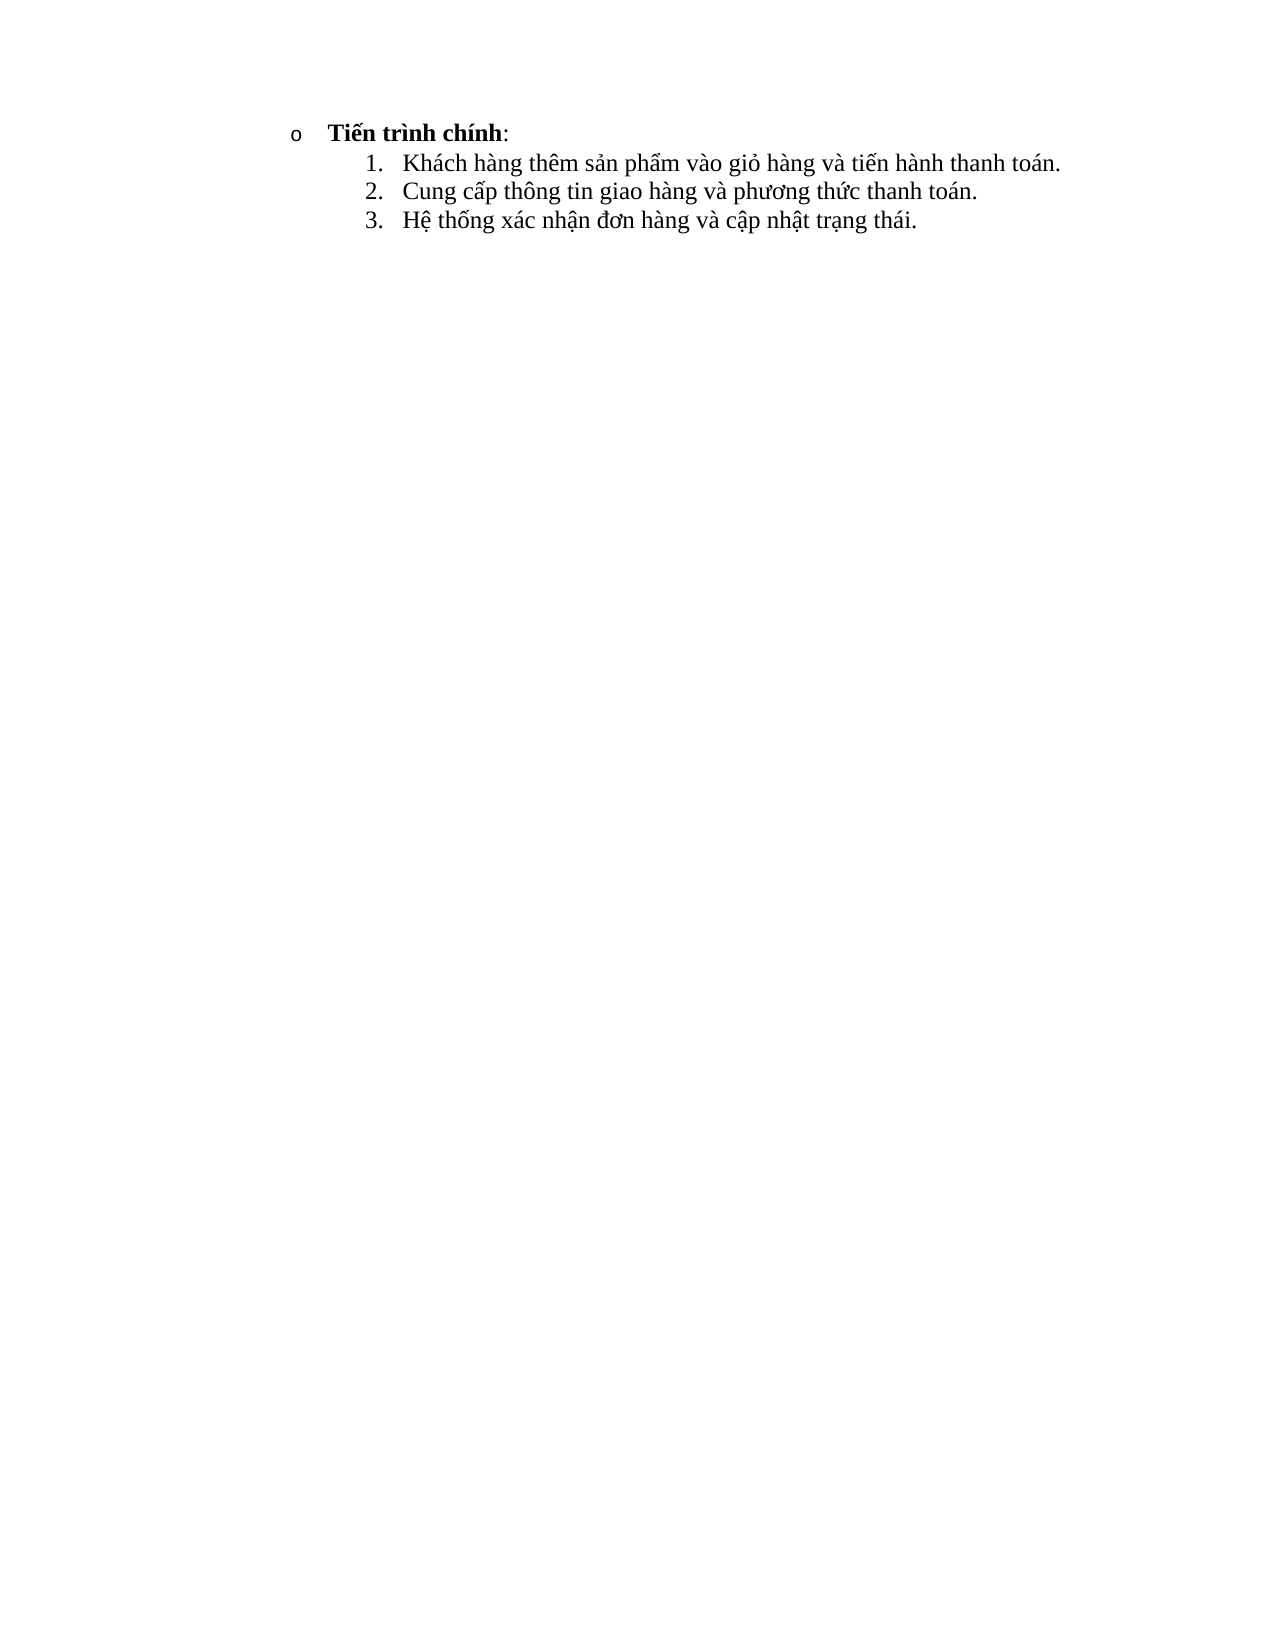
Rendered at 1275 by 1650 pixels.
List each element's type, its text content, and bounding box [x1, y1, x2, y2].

list Tiến trình chính: [290, 118, 1186, 148]
list Cung cấp thông tin giao hàng và phương thức thanh toán. [365, 176, 1186, 205]
list Khách hàng thêm sản phẩm vào giỏ hàng và tiến hành thanh toán. [365, 148, 1186, 176]
list Hệ thống xác nhận đơn hàng và cập nhật trạng thái. [365, 205, 1186, 234]
